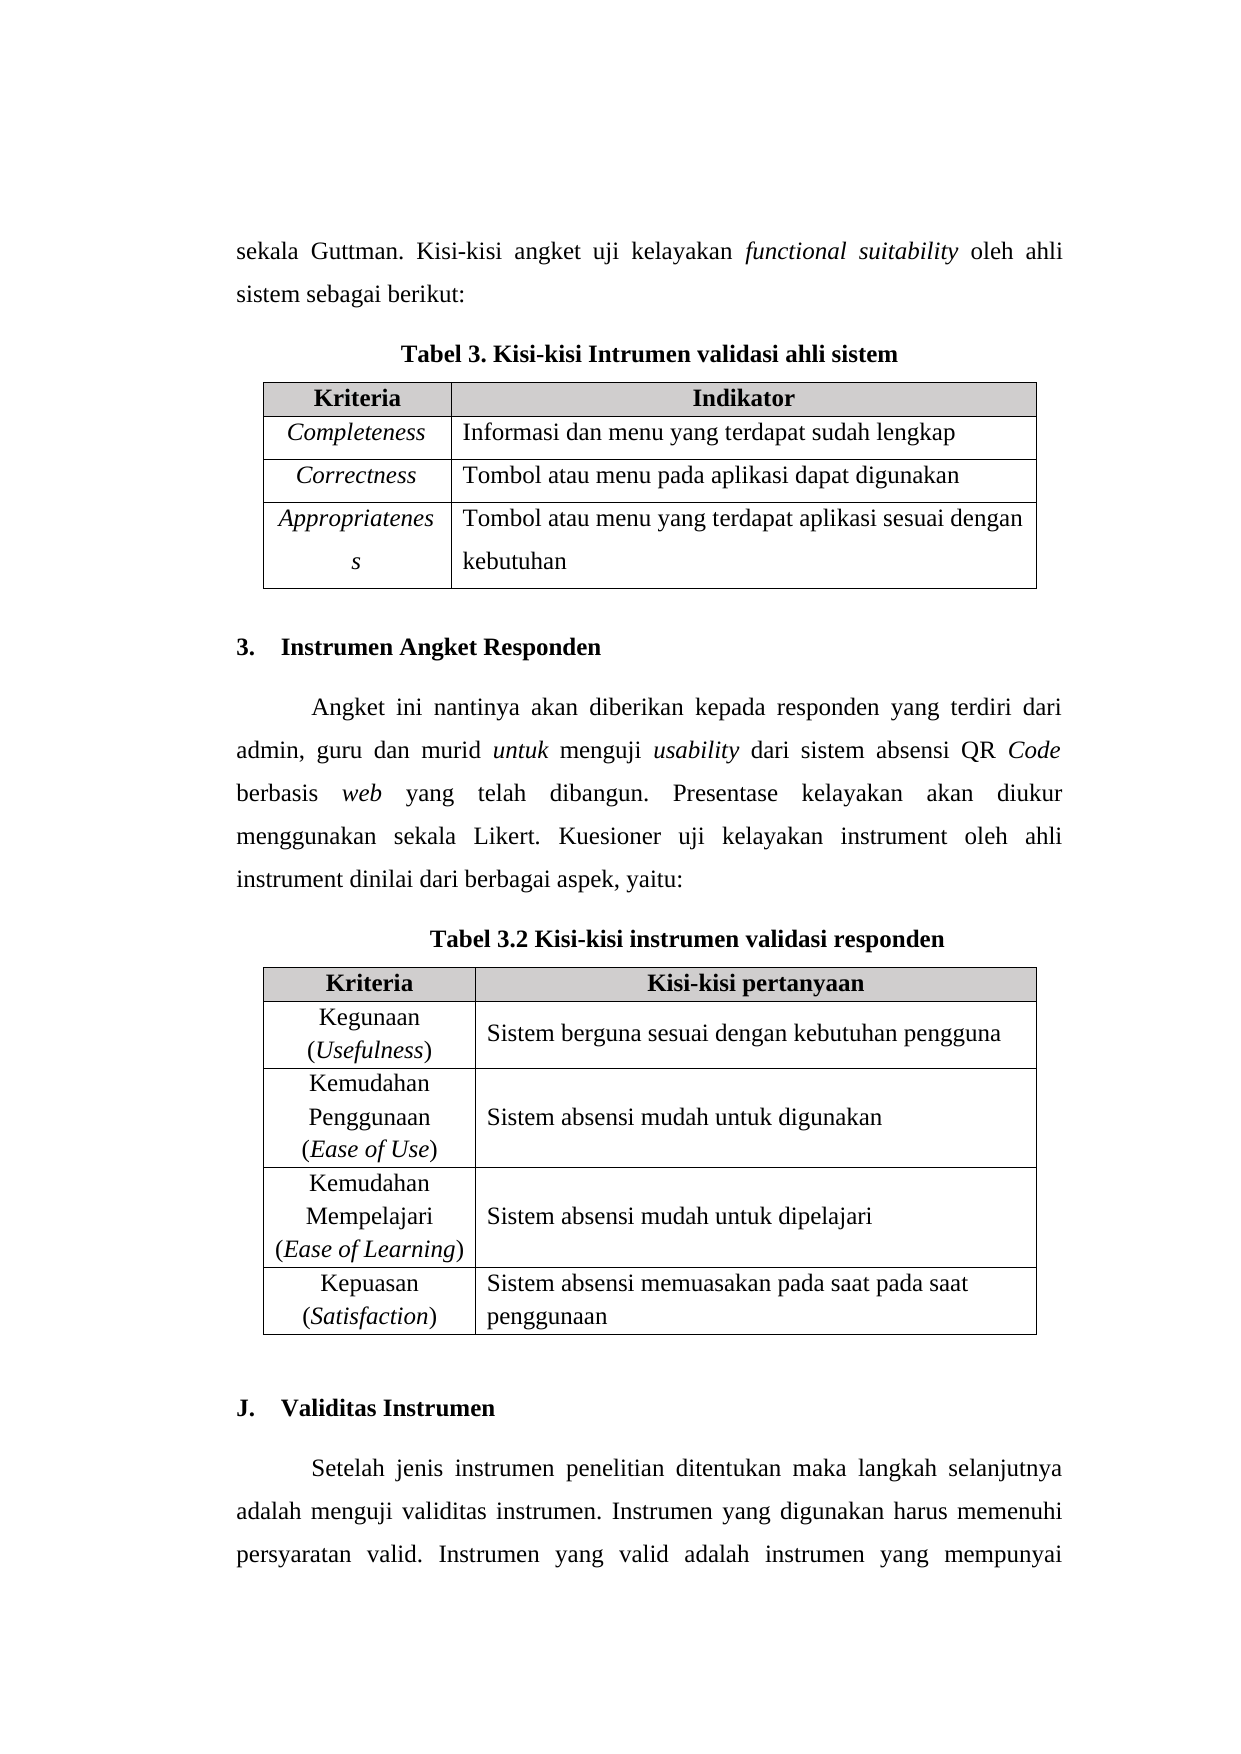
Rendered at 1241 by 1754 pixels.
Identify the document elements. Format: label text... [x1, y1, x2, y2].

table_cell Completeness [264, 417, 451, 459]
table_cell Kemudahan Mempelajari (Ease of Learning) [264, 1168, 475, 1267]
table_cell Sistem absensi memuasakan pada saat pada saat penggunaan [476, 1268, 1036, 1333]
table_header Kriteria [264, 383, 451, 416]
table_cell Kegunaan (Usefulness) [264, 1002, 475, 1067]
table_header Kriteria [264, 968, 475, 1001]
table_cell Sistem absensi mudah untuk digunakan [476, 1069, 1036, 1167]
table_cell Tombol atau menu pada aplikasi dapat digunakan [452, 460, 1036, 502]
table_cell Appropriateness [264, 503, 451, 588]
table_cell Correctness [264, 460, 451, 502]
table_cell Sistem berguna sesuai dengan kebutuhan pengguna [476, 1002, 1036, 1067]
text Tabel 3. Kisi-kisi Intrumen validasi ahli sistem [236, 339, 1063, 368]
table_cell Tombol atau menu yang terdapat aplikasi sesuai dengan kebutuhan [452, 503, 1036, 588]
table_cell Informasi dan menu yang terdapat sudah lengkap [452, 417, 1036, 459]
text Tabel 3.2 Kisi-kisi instrumen validasi responden [236, 924, 1063, 953]
list Instrumen Angket Responden [236, 632, 1063, 661]
table_cell Sistem absensi mudah untuk dipelajari [476, 1168, 1036, 1267]
text Angket ini nantinya akan diberikan kepada responden yang terdiri dari admin, guru dan murid untuk menguji usability dari sistem absensi QR Code berbasis web yang telah dibangun. Presentase kelayakan akan diukur menggunakan sekala Likert. Kuesioner uji kelayakan instrument oleh ahli instrument dinilai dari berbagai aspek, yaitu: [236, 692, 1063, 893]
list Validitas Instrumen [236, 1393, 1063, 1422]
table_cell Kemudahan Penggunaan (Ease of Use) [264, 1069, 475, 1167]
table_cell Kepuasan (Satisfaction) [264, 1268, 475, 1333]
table_header Indikator [452, 383, 1036, 416]
table_header Kisi-kisi pertanyaan [476, 968, 1036, 1001]
